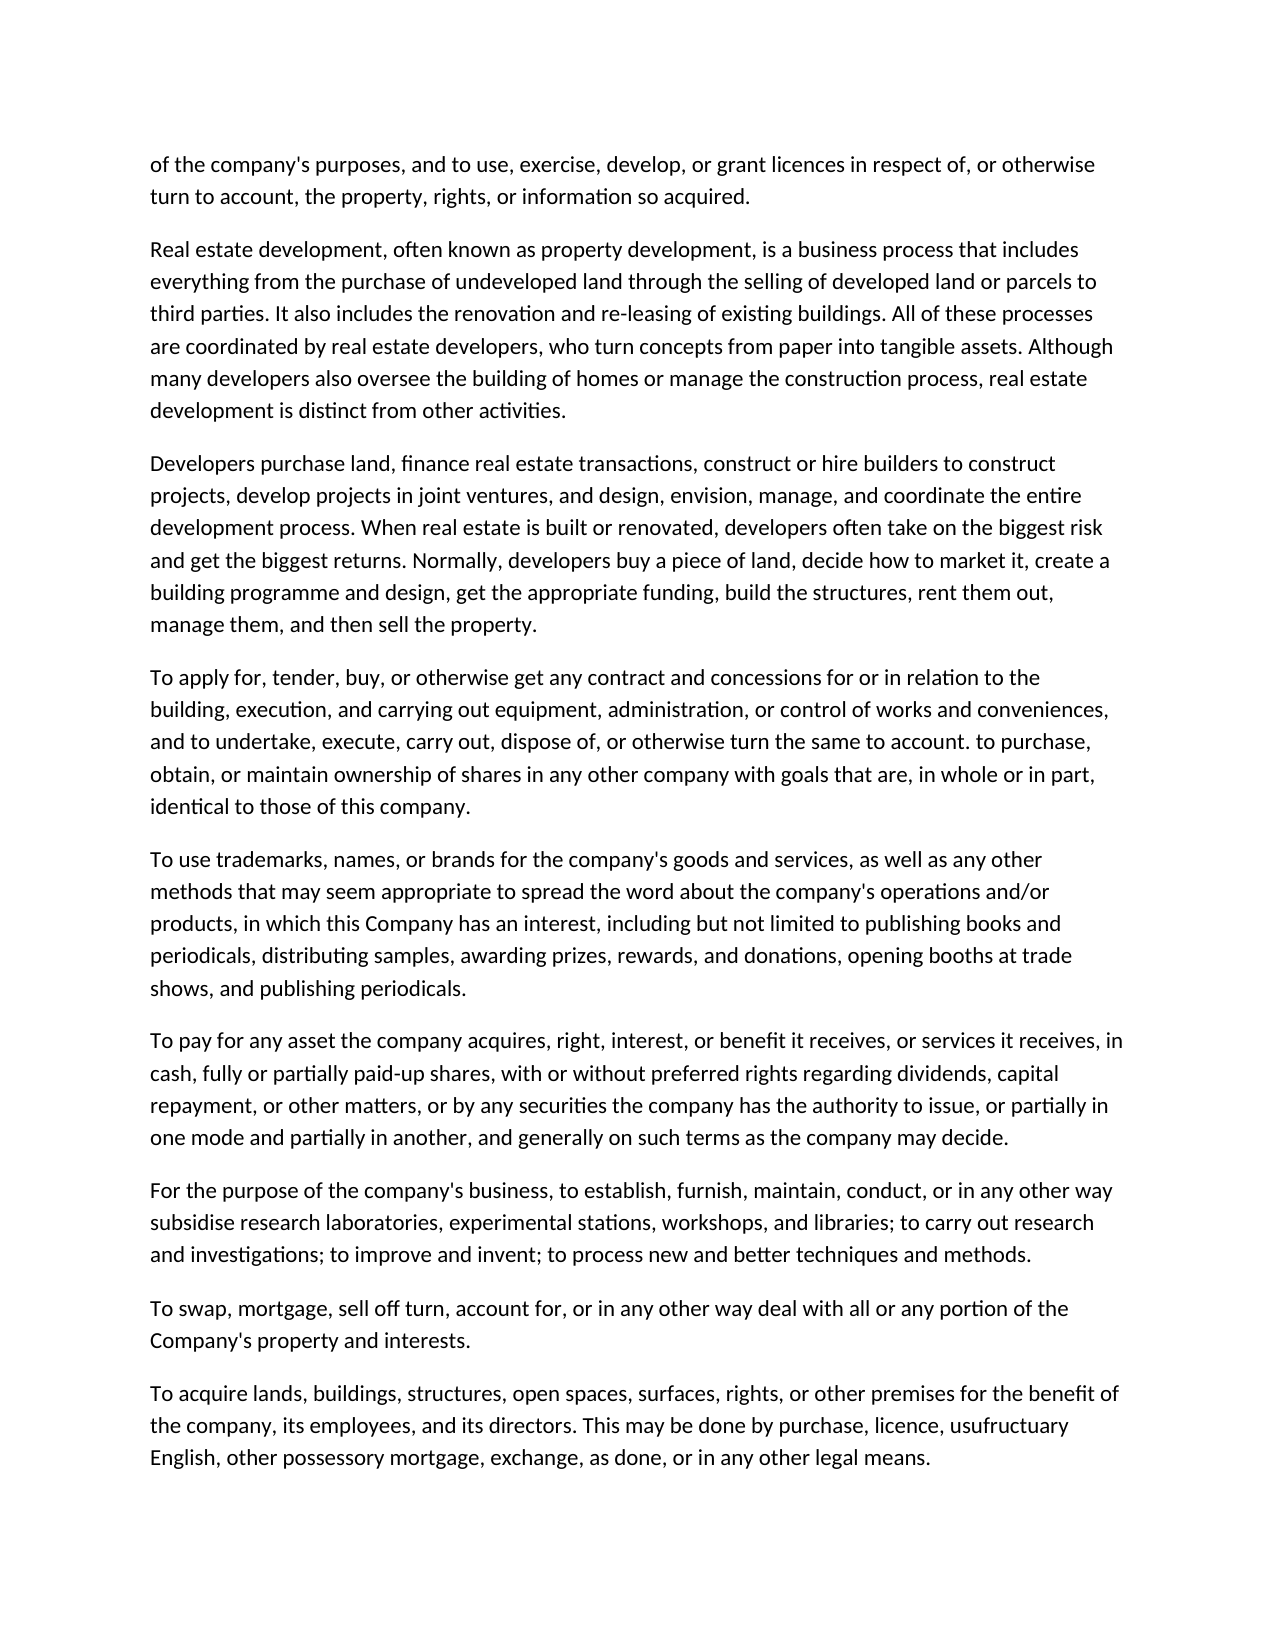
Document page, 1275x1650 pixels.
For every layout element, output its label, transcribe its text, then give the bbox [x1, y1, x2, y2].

text To pay for any asset the company acquires, right, interest, or benefit it receives, or services it receives, in cash, fully or partially paid-up shares, with or without preferred rights regarding dividends, capital repayment, or other matters, or by any securities the company has the authority to issue, or partially in one mode and partially in another, and generally on such terms as the company may decide. [150, 1027, 1125, 1151]
text For the purpose of the company's business, to establish, furnish, maintain, conduct, or in any other way subsidise research laboratories, experimental stations, workshops, and libraries; to carry out research and investigations; to improve and invent; to process new and better techniques and methods. [150, 1176, 1125, 1269]
text To apply for, tender, buy, or otherwise get any contract and concessions for or in relation to the building, execution, and carrying out equipment, administration, or control of works and conveniences, and to undertake, execute, carry out, dispose of, or otherwise turn the same to account. to purchase, obtain, or maintain ownership of shares in any other company with goals that are, in whole or in part, identical to those of this company. [150, 663, 1125, 820]
text To swap, mortgage, sell off turn, account for, or in any other way deal with all or any portion of the Company's property and interests. [150, 1294, 1125, 1354]
text To use trademarks, names, or brands for the company's goods and services, as well as any other methods that may seem appropriate to spread the word about the company's operations and/or products, in which this Company has an interest, including but not limited to publishing books and periodicals, distributing samples, awarding prizes, rewards, and donations, opening booths at trade shows, and publishing periodicals. [150, 845, 1125, 1002]
text Real estate development, often known as property development, is a business process that includes everything from the purchase of undeveloped land through the selling of developed land or parcels to third parties. It also includes the renovation and re-leasing of existing buildings. All of these processes are coordinated by real estate developers, who turn concepts from paper into tangible assets. Although many developers also oversee the building of homes or manage the construction process, real estate development is distinct from other activities. [150, 235, 1125, 424]
text To acquire lands, buildings, structures, open spaces, surfaces, rights, or other premises for the benefit of the company, its employees, and its directors. This may be done by purchase, licence, usufructuary English, other possessory mortgage, exchange, as done, or in any other legal means. [150, 1379, 1125, 1471]
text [150, 150, 1125, 210]
text Developers purchase land, finance real estate transactions, construct or hire builders to construct projects, develop projects in joint ventures, and design, envision, manage, and coordinate the entire development process. When real estate is built or renovated, developers often take on the biggest risk and get the biggest returns. Normally, developers buy a piece of land, decide how to market it, create a building programme and design, get the appropriate funding, build the structures, rent them out, manage them, and then sell the property. [150, 449, 1125, 638]
